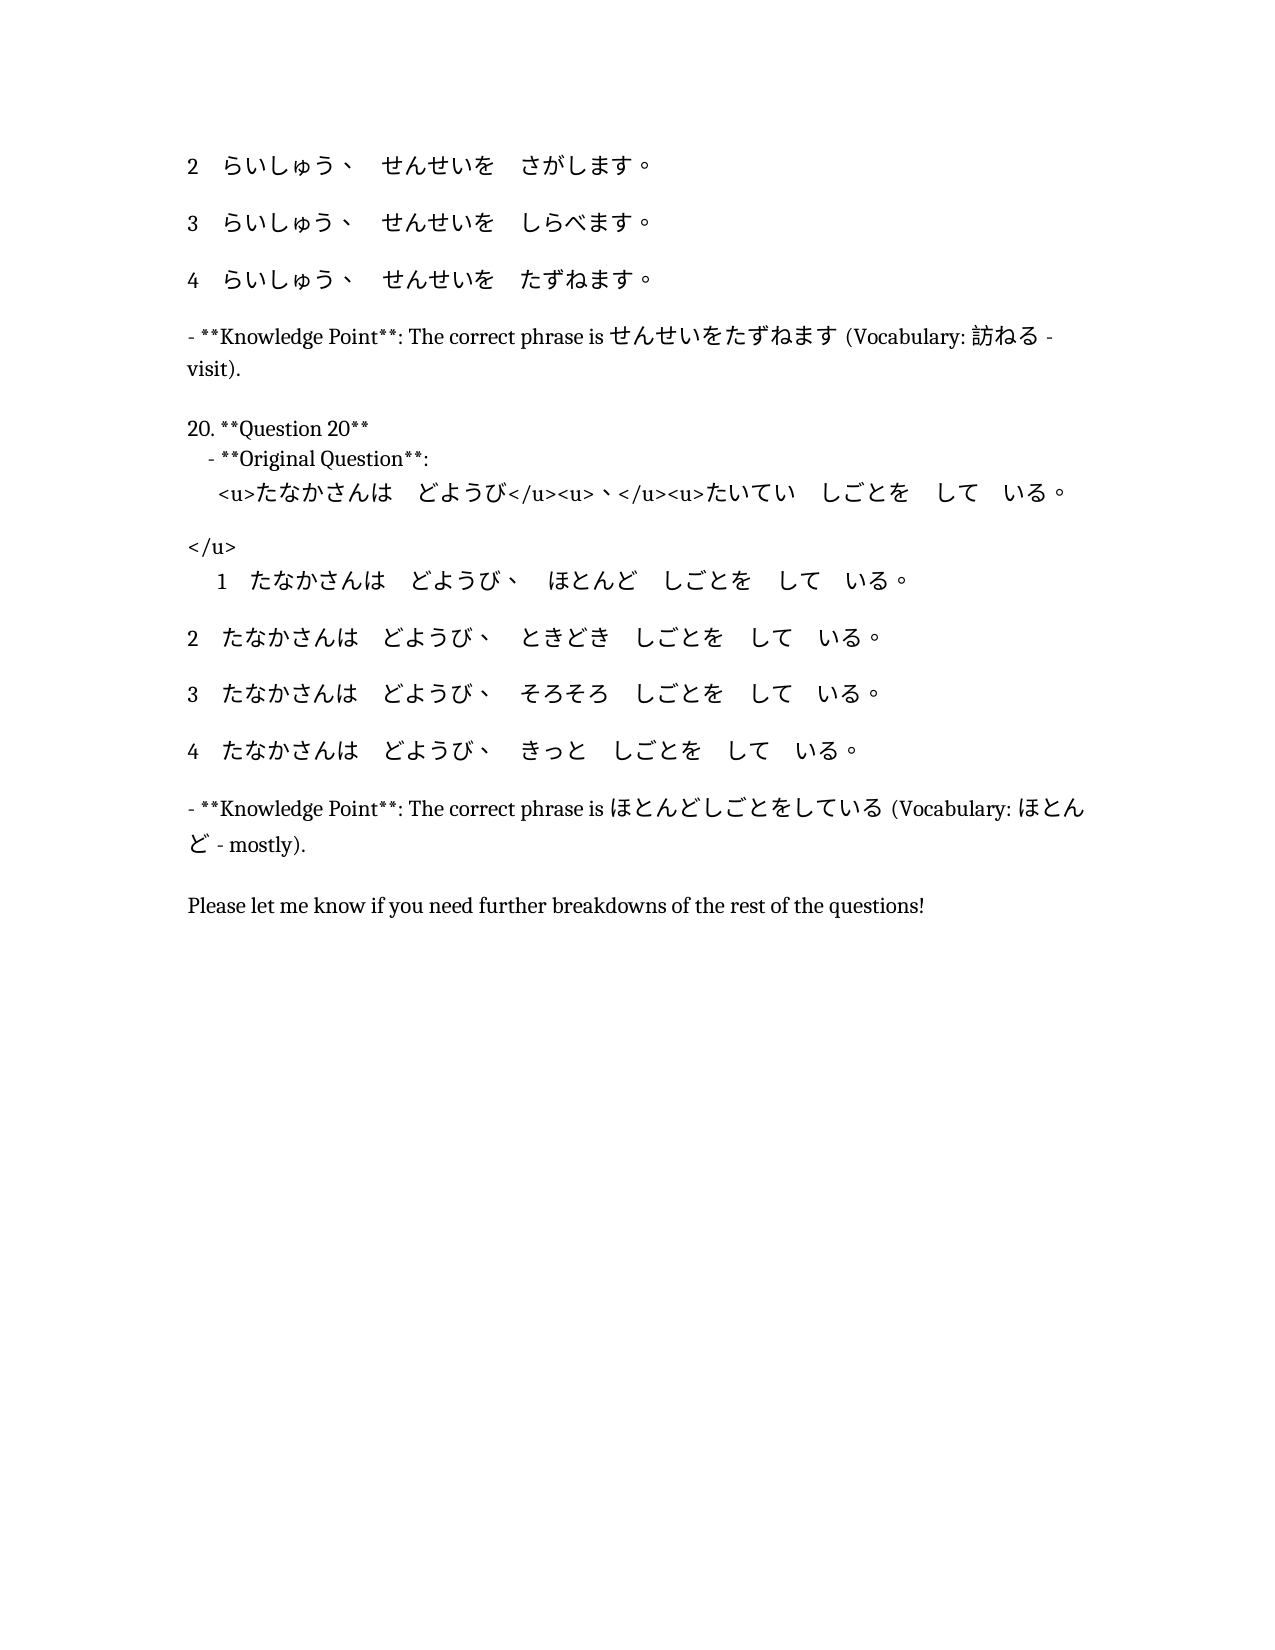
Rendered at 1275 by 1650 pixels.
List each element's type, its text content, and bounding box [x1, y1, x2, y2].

text 2 らいしゅう、 せんせいを さがします。 [187, 150, 1087, 181]
text 3 たなかさんは どようび、 そろそろ しごとを して いる。 [187, 678, 1087, 710]
text 2 たなかさんは どようび、 ときどき しごとを して いる。 [187, 622, 1087, 653]
text - **Knowledge Point**: The correct phrase is ほとんどしごとをしている (Vocabulary: ほとんど - mostly). Please let me know if you need further breakdowns of the rest of the questions! [187, 792, 1087, 919]
text - **Knowledge Point**: The correct phrase is せんせいをたずねます (Vocabulary: 訪ねる - visit). 20. **Question 20** - **Original Question**: <u>たなかさんは どようび</u><u>、</u><u>たいてい しごとを して いる。 [187, 320, 1087, 508]
text </u> 1 たなかさんは どようび、 ほとんど しごとを して いる。 [187, 534, 1087, 596]
text 4 らいしゅう、 せんせいを たずねます。 [187, 263, 1087, 295]
text 4 たなかさんは どようび、 きっと しごとを して いる。 [187, 735, 1087, 766]
text 3 らいしゅう、 せんせいを しらべます。 [187, 207, 1087, 238]
